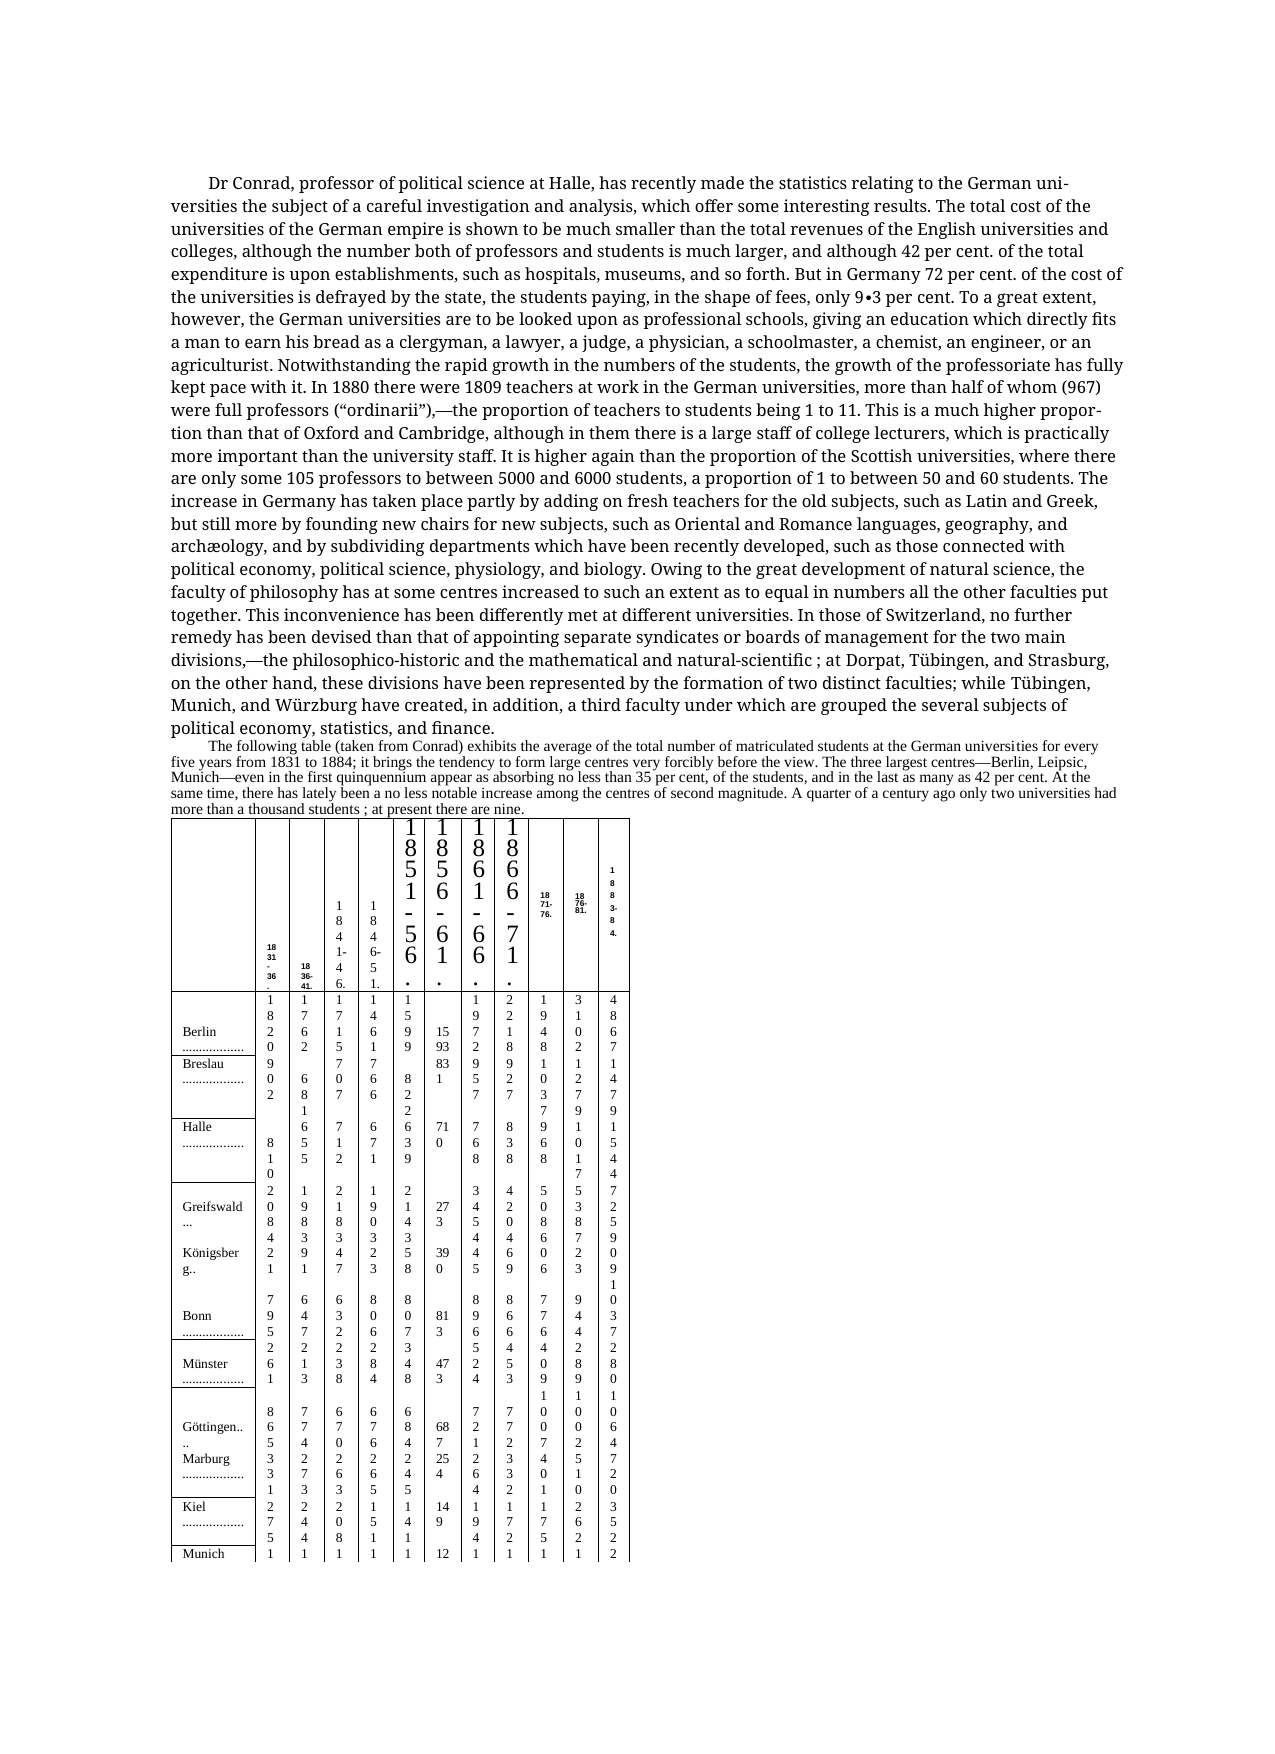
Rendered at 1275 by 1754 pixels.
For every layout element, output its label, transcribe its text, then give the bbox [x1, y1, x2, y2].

table_cell Breslau [172, 1056, 255, 1118]
table_cell Göttingen.... [172, 1388, 255, 1450]
table_cell 1556 [256, 1545, 289, 1562]
table_header 1846-51. [359, 819, 393, 991]
table_cell Marburg [172, 1450, 255, 1497]
table_cell 865 [256, 1387, 289, 1450]
table_cell 766 [359, 1055, 393, 1118]
table_cell 1972 [462, 992, 494, 1054]
table_cell 1392 [290, 1545, 324, 1562]
table_cell Greifswald... [172, 1183, 255, 1229]
table_cell 687 [425, 1387, 461, 1450]
table_cell 1329 [325, 1545, 358, 1562]
table_cell 944 [564, 1276, 598, 1339]
table_cell 261 [256, 1339, 289, 1387]
table_cell 2468 [599, 1545, 629, 1562]
table_cell 421 [256, 1230, 289, 1276]
table_cell Bonn [172, 1276, 255, 1339]
table_cell 175 [529, 1497, 563, 1545]
table_cell 273 [290, 1450, 324, 1497]
table_cell 720 [599, 1450, 629, 1497]
table_cell 655 [290, 1118, 324, 1182]
table_cell 957 [462, 1055, 494, 1118]
table_cell 927 [495, 1055, 528, 1118]
table_cell 1017 [564, 1118, 598, 1182]
table_cell 676 [359, 1387, 393, 1450]
table_cell 670 [325, 1387, 358, 1450]
table_header 1871-76. [529, 819, 563, 991]
table_cell 1700 [394, 1545, 424, 1562]
table_cell 1142 [529, 1545, 563, 1562]
table_header [172, 819, 255, 991]
table_header 1883-84. [599, 819, 629, 991]
table_cell 902 [256, 1055, 289, 1118]
table_cell 725 [599, 1182, 629, 1229]
table_cell 238 [325, 1339, 358, 1387]
table_cell 1002 [564, 1387, 598, 1450]
table_cell 1245 [462, 1545, 494, 1562]
table_cell 1593 [425, 992, 461, 1054]
table_cell 807 [394, 1276, 424, 1339]
table_cell 420 [495, 1182, 528, 1229]
table_cell 2218 [495, 992, 528, 1054]
text The following table (taken from Conrad) exhibits the average of the total number of matriculated students at the German universities for every five years from 1831 to 1884; it brings the tendency to form large centres very forcibly before the view. The three largest centres—Berlin, Leipsic, Munich—even in the first quinquennium appear as absorbing no less than 35 per cent, of the students, and in the last as many as 42 per cent. At the same time, there has lately been a no less notable increase among the centres of second magnitude. A quarter of a century ago only two universities had more than a thousand students ; at present there are nine. [171, 739, 1126, 817]
table_cell 289 [564, 1339, 598, 1387]
table_cell Königsberg.. [172, 1230, 255, 1276]
table_cell 1715 [325, 992, 358, 1054]
table_cell 265 [359, 1450, 393, 1497]
table_cell 194 [462, 1497, 494, 1545]
table_cell 606 [529, 1230, 563, 1276]
table_cell 710 [425, 1118, 461, 1182]
table_cell 1820 [256, 992, 289, 1054]
table_cell 391 [290, 1230, 324, 1276]
table_cell 348 [394, 1339, 424, 1387]
table_cell 671 [359, 1118, 393, 1182]
table_header 1856-61. [425, 819, 461, 991]
table_cell 3102 [564, 992, 598, 1054]
table_cell 712 [325, 1118, 358, 1182]
table_cell 1064 [599, 1387, 629, 1450]
table_cell 473 [425, 1339, 461, 1387]
table_cell 1292 [425, 1545, 461, 1562]
table_cell 707 [325, 1055, 358, 1118]
table_cell 1215 [495, 1545, 528, 1562]
table_cell 647 [290, 1276, 324, 1339]
table_cell 347 [325, 1230, 358, 1276]
table_cell 172 [495, 1497, 528, 1545]
table_cell 524 [462, 1339, 494, 1387]
table_cell 263 [325, 1450, 358, 1497]
table_cell 768 [462, 1118, 494, 1182]
table_cell 810 [256, 1118, 289, 1182]
table_cell 909 [599, 1230, 629, 1276]
table_cell 776 [529, 1276, 563, 1339]
table_cell Kiel [172, 1498, 255, 1545]
table_cell 262 [564, 1497, 598, 1545]
table_cell 208 [325, 1497, 358, 1545]
table_cell Münster [172, 1340, 255, 1387]
table_cell 1544 [599, 1118, 629, 1182]
table_cell 244 [290, 1497, 324, 1545]
table_cell 1695 [359, 1545, 393, 1562]
table_cell 772 [495, 1387, 528, 1450]
table_cell 151 [359, 1497, 393, 1545]
table_cell 721 [462, 1387, 494, 1450]
table_cell 1479 [599, 1055, 629, 1118]
table_cell 453 [495, 1339, 528, 1387]
table_cell 510 [564, 1450, 598, 1497]
table_cell 508 [529, 1182, 563, 1229]
table_cell 352 [599, 1497, 629, 1545]
table_cell 390 [425, 1230, 461, 1276]
table_cell 141 [394, 1497, 424, 1545]
table_cell 1007 [529, 1387, 563, 1450]
table_cell 331 [256, 1450, 289, 1497]
table_cell 208 [256, 1182, 289, 1229]
table_header 1841-46. [325, 819, 358, 991]
table_cell 284 [359, 1339, 393, 1387]
table_cell Munich [172, 1546, 255, 1562]
table_cell 1279 [564, 1055, 598, 1118]
table_cell 149 [425, 1497, 461, 1545]
table_cell 469 [495, 1230, 528, 1276]
table_cell 639 [394, 1118, 424, 1182]
table_cell 1461 [359, 992, 393, 1054]
table_cell 1948 [529, 992, 563, 1054]
table_header 1866-71. [495, 819, 528, 991]
table_cell 358 [394, 1230, 424, 1276]
table_header 1831-36. [256, 819, 289, 991]
table_header 1861-66. [462, 819, 494, 991]
table_cell 632 [325, 1276, 358, 1339]
table_cell 445 [462, 1230, 494, 1276]
table_cell 681 [290, 1055, 324, 1118]
table_cell 968 [529, 1118, 563, 1182]
table_cell 795 [256, 1276, 289, 1339]
table_cell 401 [529, 1450, 563, 1497]
table_cell 275 [256, 1497, 289, 1545]
table_cell 214 [394, 1182, 424, 1229]
table_cell 218 [325, 1182, 358, 1229]
table_cell 806 [359, 1276, 393, 1339]
table_cell 213 [290, 1339, 324, 1387]
table_cell 254 [425, 1450, 461, 1497]
table_cell 1037 [599, 1276, 629, 1339]
table_cell Berlin [172, 992, 255, 1054]
table_cell 1762 [290, 992, 324, 1054]
table_cell 684 [394, 1387, 424, 1450]
table_cell 1582 [564, 1545, 598, 1562]
table_cell 822 [394, 1055, 424, 1118]
table_cell Halle [172, 1119, 255, 1182]
table_cell 245 [394, 1450, 424, 1497]
table_cell 538 [564, 1182, 598, 1229]
table_cell 4867 [599, 992, 629, 1054]
table_cell 198 [290, 1182, 324, 1229]
table_cell 838 [495, 1118, 528, 1182]
table_cell 323 [359, 1230, 393, 1276]
table_cell 1037 [529, 1055, 563, 1118]
table_cell 813 [425, 1276, 461, 1339]
table_cell 190 [359, 1182, 393, 1229]
table_cell 866 [495, 1276, 528, 1339]
table_cell 345 [462, 1182, 494, 1229]
table_cell 896 [462, 1276, 494, 1339]
table_cell 409 [529, 1339, 563, 1387]
table_header 1851-56. [394, 819, 424, 991]
table_cell 723 [564, 1230, 598, 1276]
table_cell 273 [425, 1182, 461, 1229]
table_header 1836-41. [290, 819, 324, 991]
table_cell 774 [290, 1387, 324, 1450]
table_cell 332 [495, 1450, 528, 1497]
table_cell 1599 [394, 992, 424, 1054]
table_header 1876-81. [564, 819, 598, 991]
text Dr Conrad, professor of political science at Halle, has recently made the statistics relating to the German universities the subject of a careful investigation and analysis, which offer some interesting results. The total cost of the universities of the German empire is shown to be much smaller than the total revenues of the English universities and colleges, although the number both of professors and students is much larger, and although 42 per cent. of the total expenditure is upon establishments, such as hospitals, museums, and so forth. But in Germany 72 per cent. of the cost of the universities is defrayed by the state, the students paying, in the shape of fees, only 9∙3 per cent. To a great extent, however, the German universities are to be looked upon as professional schools, giving an education which directly fits a man to earn his bread as a clergyman, a lawyer, a judge, a physician, a schoolmaster, a chemist, an engineer, or an agriculturist. Notwithstanding the rapid growth in the numbers of the students, the growth of the professoriate has fully kept pace with it. In 1880 there were 1809 teachers at work in the German universities, more than half of whom (967) were full professors (“ordinarii”),—the proportion of teachers to students being 1 to 11. This is a much higher proportion than that of Oxford and Cambridge, although in them there is a large staff of college lecturers, which is practically more important than the university staff. It is higher again than the proportion of the Scottish universities, where there are only some 105 professors to between 5000 and 6000 students, a proportion of 1 to between 50 and 60 students. The increase in Germany has taken place partly by adding on fresh teachers for the old subjects, such as Latin and Greek, but still more by founding new chairs for new subjects, such as Oriental and Romance languages, geography, and archæology, and by subdividing departments which have been recently developed, such as those connected with political economy, political science, physiology, and biology. Owing to the great development of natural science, the faculty of philosophy has at some centres increased to such an extent as to equal in numbers all the other faculties put together. This inconvenience has been differently met at different universities. In those of Switzerland, no further remedy has been devised than that of appointing separate syndicates or boards of management for the two main divisions,—the philosophico-historic and the mathematical and natural-scientific ; at Dorpat, Tübingen, and Strasburg, on the other hand, these divisions have been represented by the formation of two distinct faculties; while Tübingen, Munich, and Würzburg have created, in addition, a third faculty under which are grouped the several subjects of political economy, statistics, and finance. [171, 172, 1126, 739]
table_cell 280 [599, 1339, 629, 1387]
table_cell 831 [425, 1055, 461, 1118]
table_cell 264 [462, 1450, 494, 1497]
